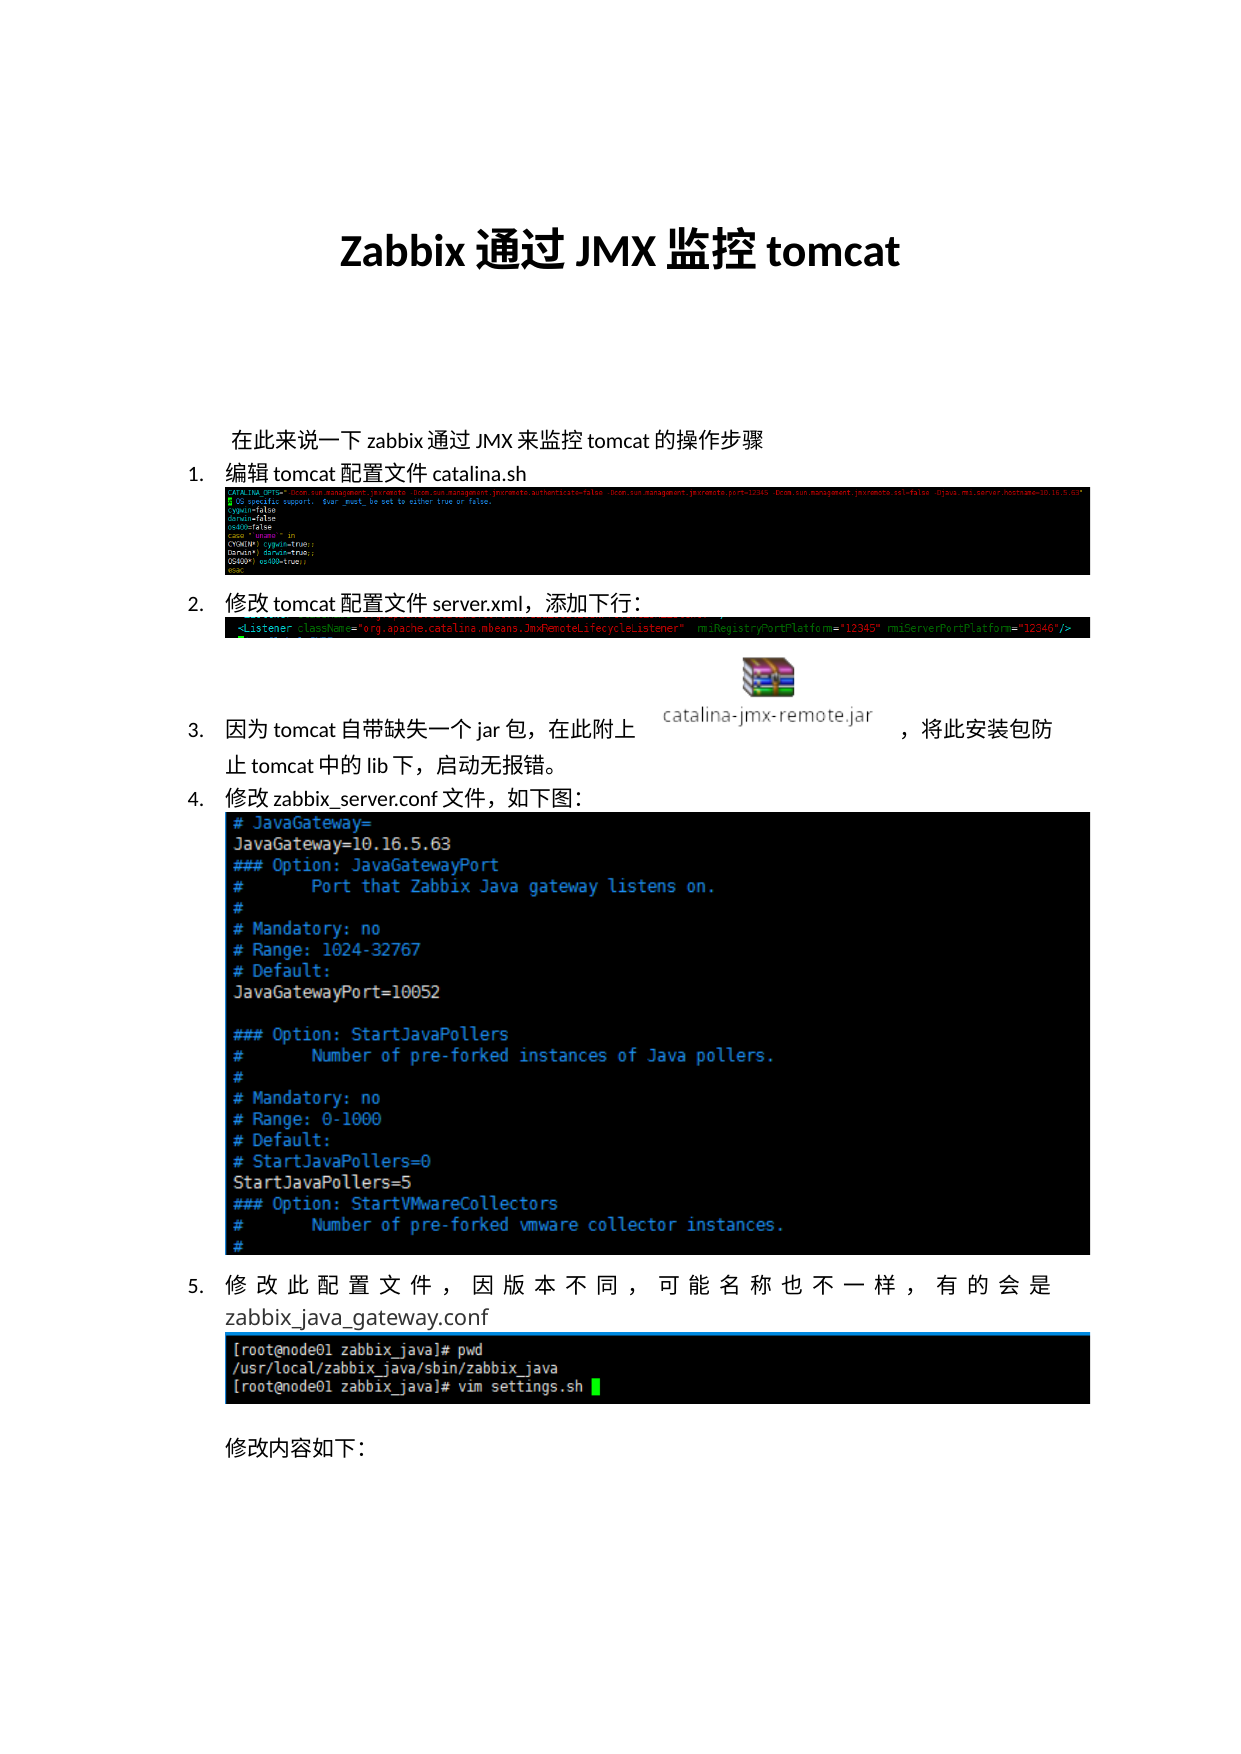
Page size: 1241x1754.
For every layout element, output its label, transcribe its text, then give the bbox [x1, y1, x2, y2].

list 修改zabbix_server.conf文件，如下图： [187, 780, 1053, 813]
picture [225, 812, 1091, 1255]
subtitle Zabbix通过JMX监控tomcat [187, 197, 1053, 295]
list 修改tomcat配置文件server.xml，添加下行： [187, 585, 1053, 618]
picture [225, 487, 1091, 575]
picture [225, 1332, 1091, 1404]
list 编辑tomcat配置文件catalina.sh [187, 455, 1053, 488]
list 因为tomcat自带缺失一个jar包，在此附上，将此安装包防止tomcat中的lib下，启动无报错。 [187, 650, 1053, 780]
text 在此来说一下zabbix通过JMX来监控tomcat的操作步骤 [187, 423, 1053, 455]
list 修改此配置文件，因版本不同，可能名称也不一样，有的会是zabbix_java_gateway.conf [187, 1268, 1053, 1333]
list 修改内容如下： [225, 1430, 1053, 1463]
picture [225, 617, 1091, 638]
